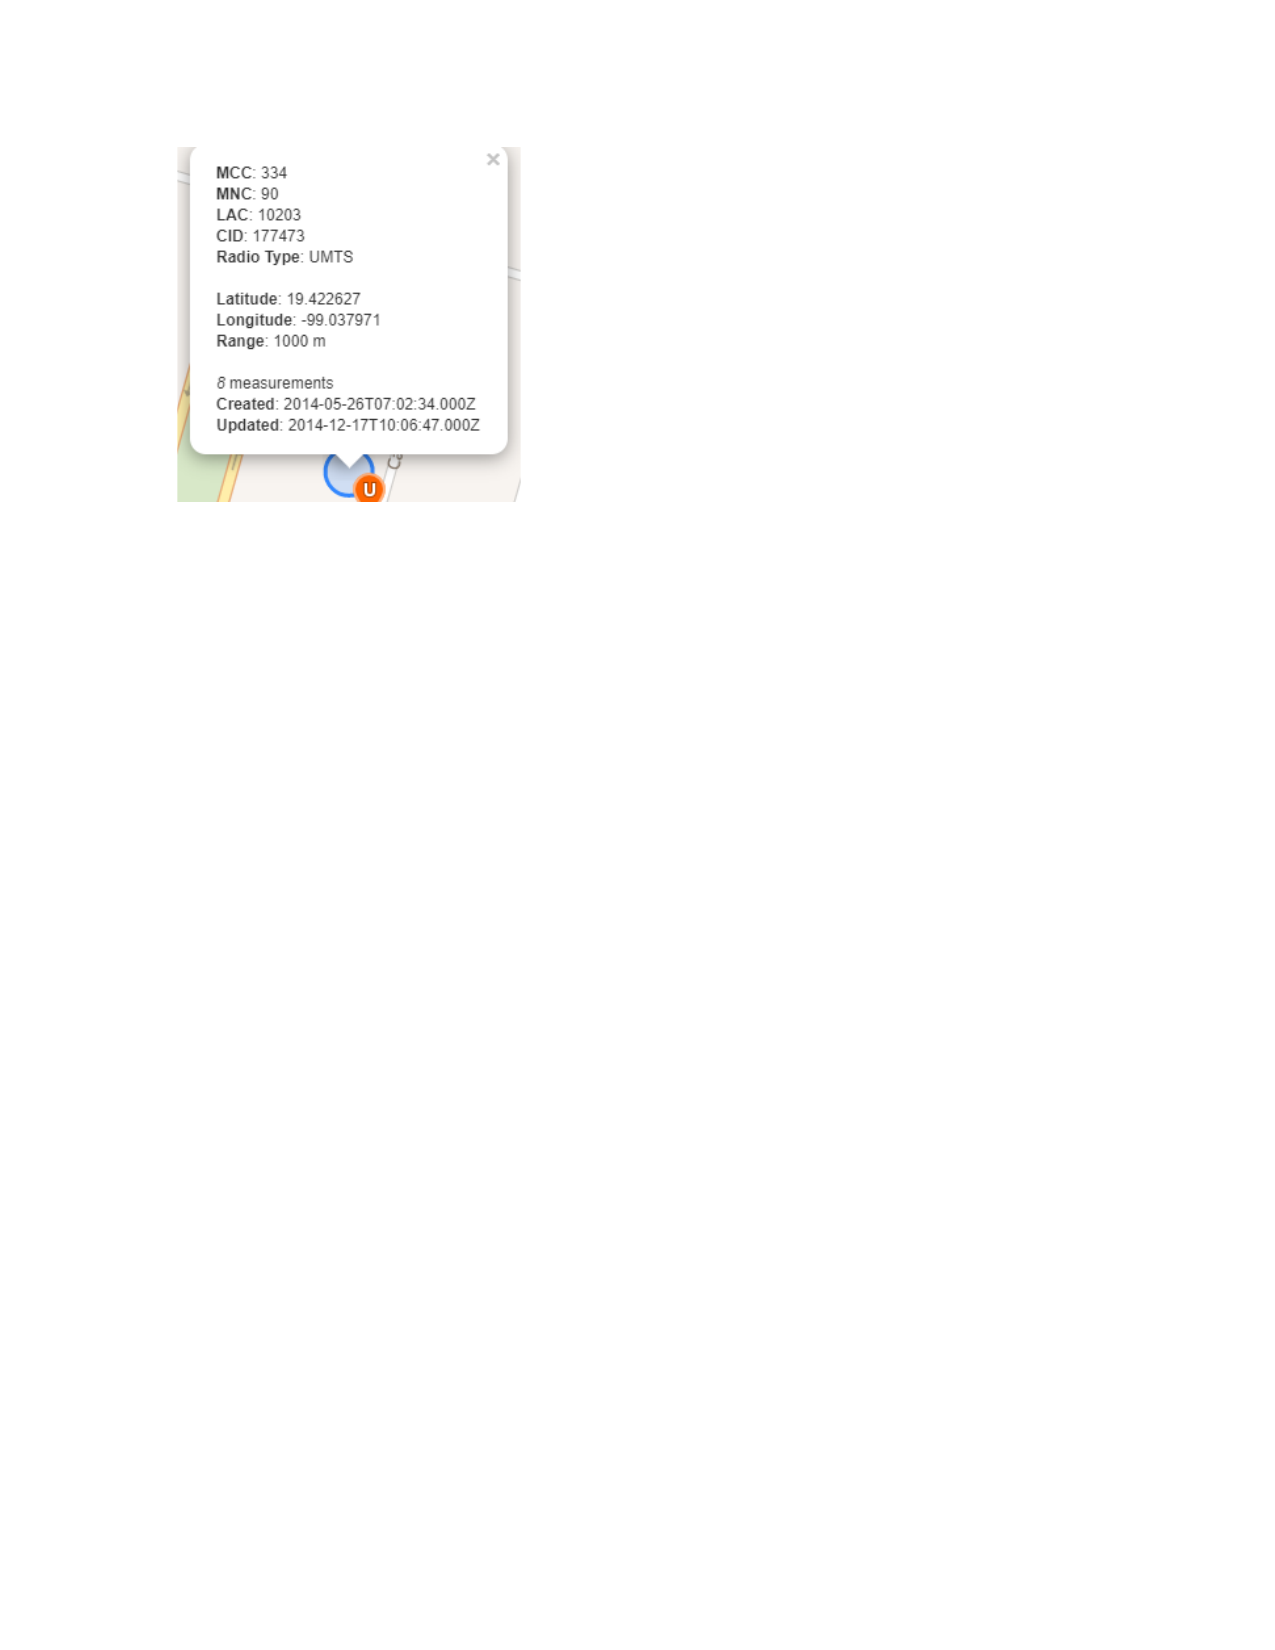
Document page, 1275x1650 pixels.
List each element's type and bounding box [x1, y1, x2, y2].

picture [177, 147, 521, 502]
